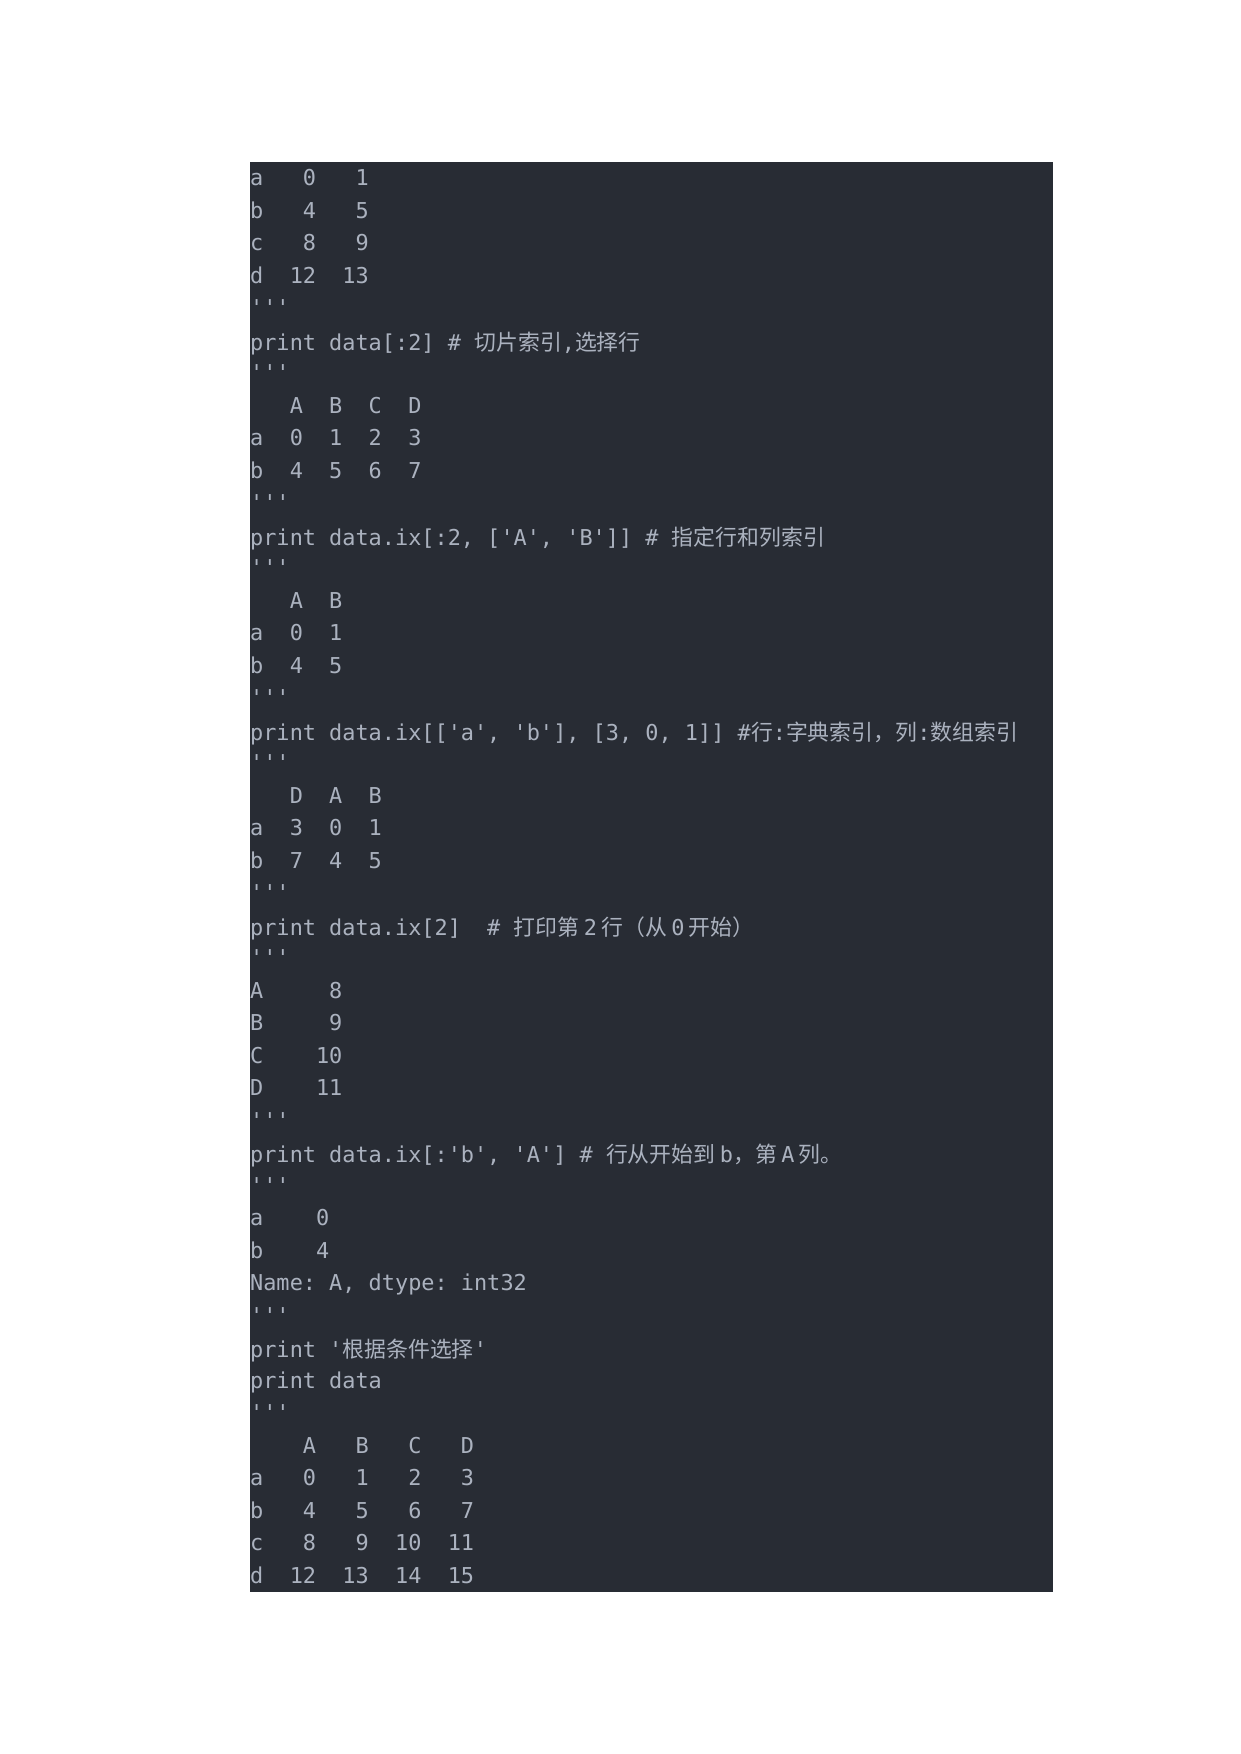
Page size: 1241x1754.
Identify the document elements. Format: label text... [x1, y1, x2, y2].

text print data.ix[:'b', 'A'] # 行从开始到b，第A列。 [250, 1137, 1053, 1169]
text b 7 4 5 [250, 844, 1053, 877]
text a 0 1 2 3 [250, 422, 1053, 454]
text B 9 [250, 1007, 1053, 1039]
text ''' [250, 942, 1053, 974]
text b 4 5 [250, 649, 1053, 682]
text D 11 [250, 1072, 1053, 1104]
text Name: A, dtype: int32 [250, 1267, 1053, 1299]
text C 10 [250, 1039, 1053, 1072]
text ''' [250, 487, 1053, 519]
text a 0 1 2 3 [250, 1462, 1053, 1494]
text a 0 [250, 1202, 1053, 1234]
text a 0 1 [250, 617, 1053, 649]
text b 4 5 6 7 [250, 1494, 1053, 1527]
text A B C D [250, 1429, 1053, 1462]
text D A B [250, 779, 1053, 812]
text b 4 5 [250, 194, 1053, 227]
text ''' [250, 292, 1053, 324]
text print data.ix[:2, ['A', 'B']] # 指定行和列索引 [250, 519, 1053, 552]
text print data [250, 1364, 1053, 1397]
text A B C D [250, 389, 1053, 422]
text ''' [250, 682, 1053, 714]
text A 8 [250, 974, 1053, 1007]
text A B [250, 584, 1053, 617]
text print data.ix[2] # 打印第2行（从0开始） [250, 909, 1053, 942]
text print data.ix[['a', 'b'], [3, 0, 1]] #行:字典索引，列:数组索引 [250, 714, 1053, 747]
text print '根据条件选择' [250, 1332, 1053, 1364]
text ''' [250, 357, 1053, 389]
text c 8 9 10 11 [250, 1527, 1053, 1559]
text d 12 13 14 15 [250, 1559, 1053, 1592]
text ''' [250, 552, 1053, 584]
text ''' [250, 1169, 1053, 1202]
text a 3 0 1 [250, 812, 1053, 844]
text b 4 [250, 1234, 1053, 1267]
text d 12 13 [250, 259, 1053, 292]
text print data[:2] # 切片索引,选择行 [250, 324, 1053, 357]
text a 0 1 [250, 162, 1053, 194]
text ''' [250, 1104, 1053, 1137]
text ''' [250, 877, 1053, 909]
text ''' [250, 1299, 1053, 1332]
text c 8 9 [250, 227, 1053, 259]
text ''' [250, 747, 1053, 779]
text b 4 5 6 7 [250, 454, 1053, 487]
text ''' [250, 1397, 1053, 1429]
